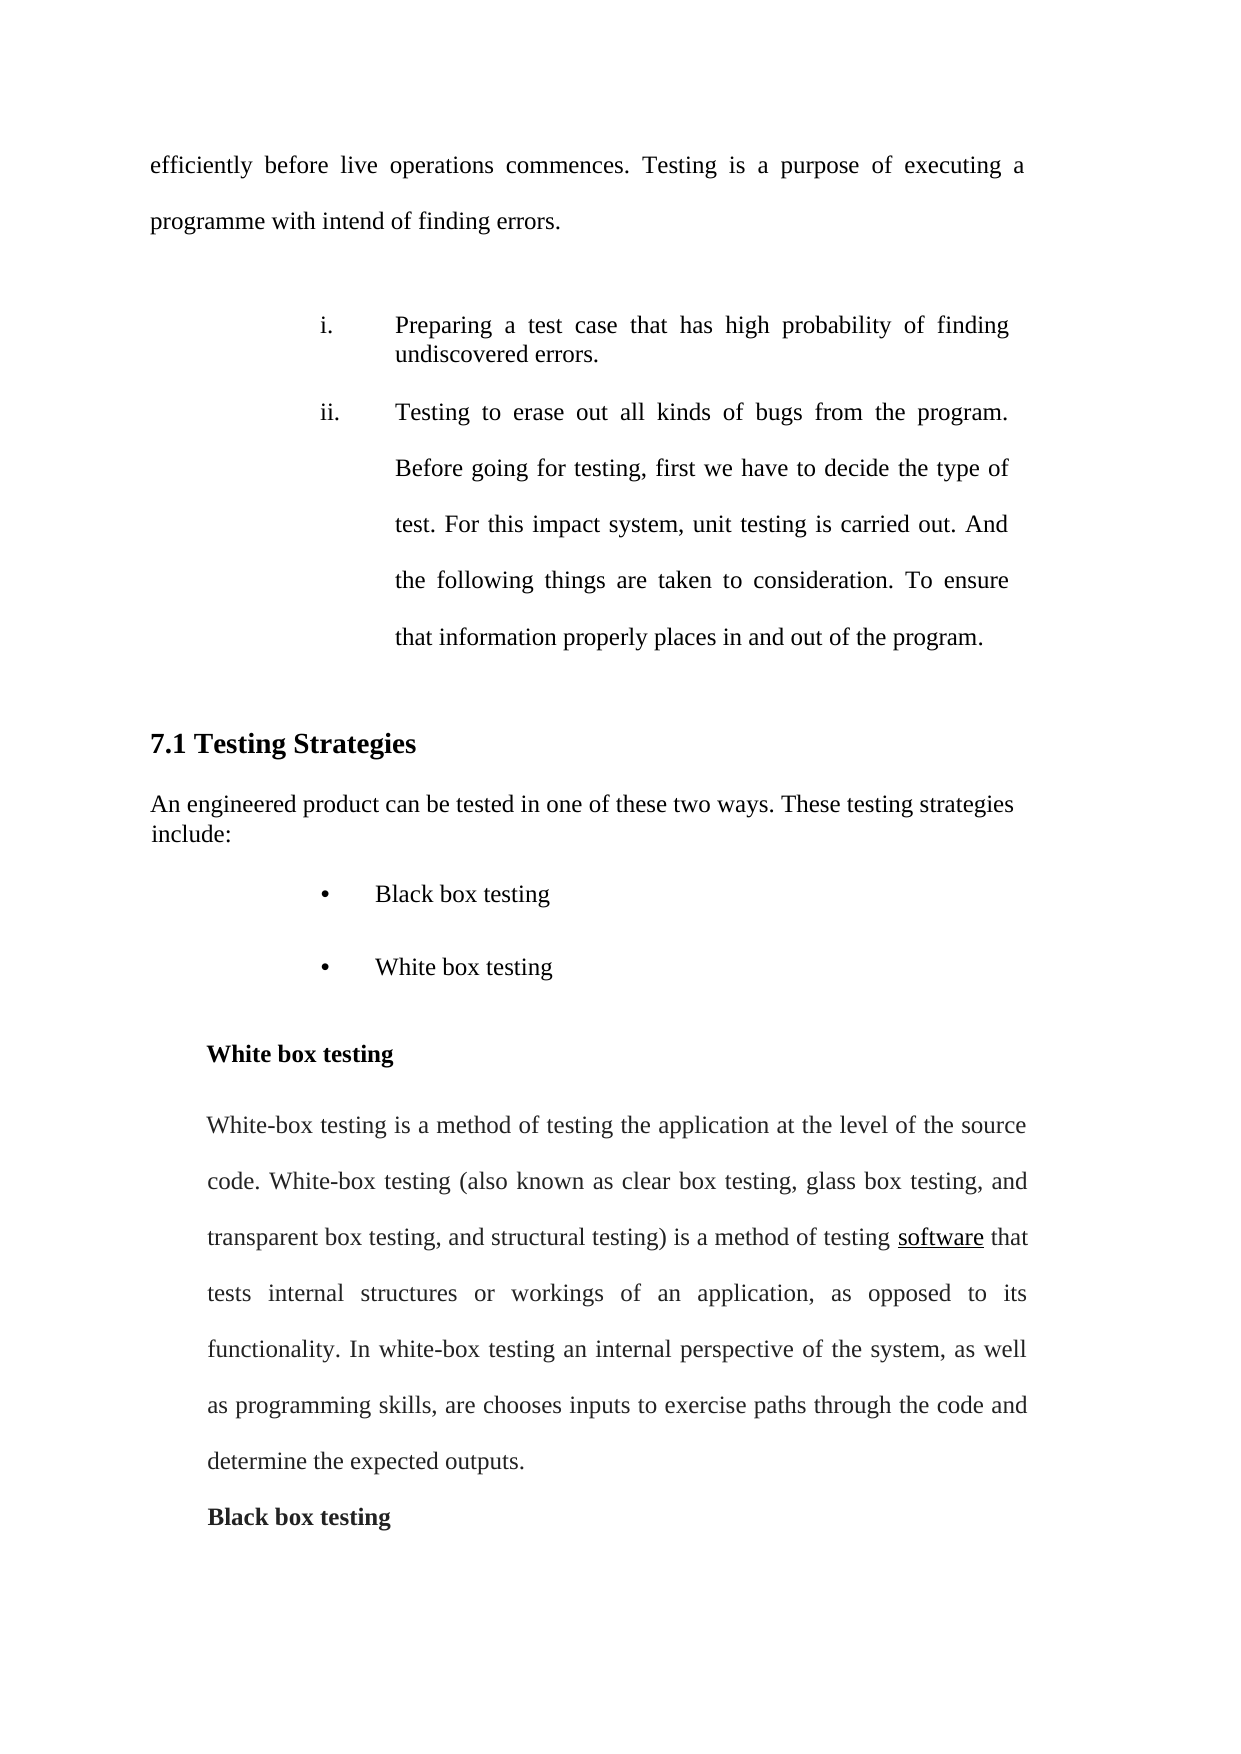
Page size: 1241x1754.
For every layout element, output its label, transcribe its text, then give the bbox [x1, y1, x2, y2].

list White box testing [321, 952, 1090, 981]
list Preparing a test case that has high probability of finding undiscovered errors. [320, 310, 1009, 368]
text White box testing [206, 1039, 1092, 1068]
text White-box testing is a method of testing the application at the level of the source code. White-box testing (also known as clear box testing, glass box testing, and transparent box testing, and structural testing) is a method of testing software that tests internal structures or workings of an application, as opposed to its functionality. In white-box testing an internal perspective of the system, as well as programming skills, are chooses inputs to exercise paths through the code and determine the expected outputs. [206, 1110, 1028, 1475]
text Black box testing [207, 1502, 1090, 1531]
list Testing to erase out all kinds of bugs from the program. Before going for testing, first we have to decide the type of test. For this impact system, unit testing is carried out. And the following things are taken to consideration. To ensure that information properly places in and out of the program. [320, 397, 1009, 650]
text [150, 150, 1026, 235]
text An engineered product can be tested in one of these two ways. These testing strategies include: [150, 789, 1026, 848]
text 7.1 Testing Strategies [150, 726, 1092, 759]
list Black box testing [321, 879, 1090, 908]
